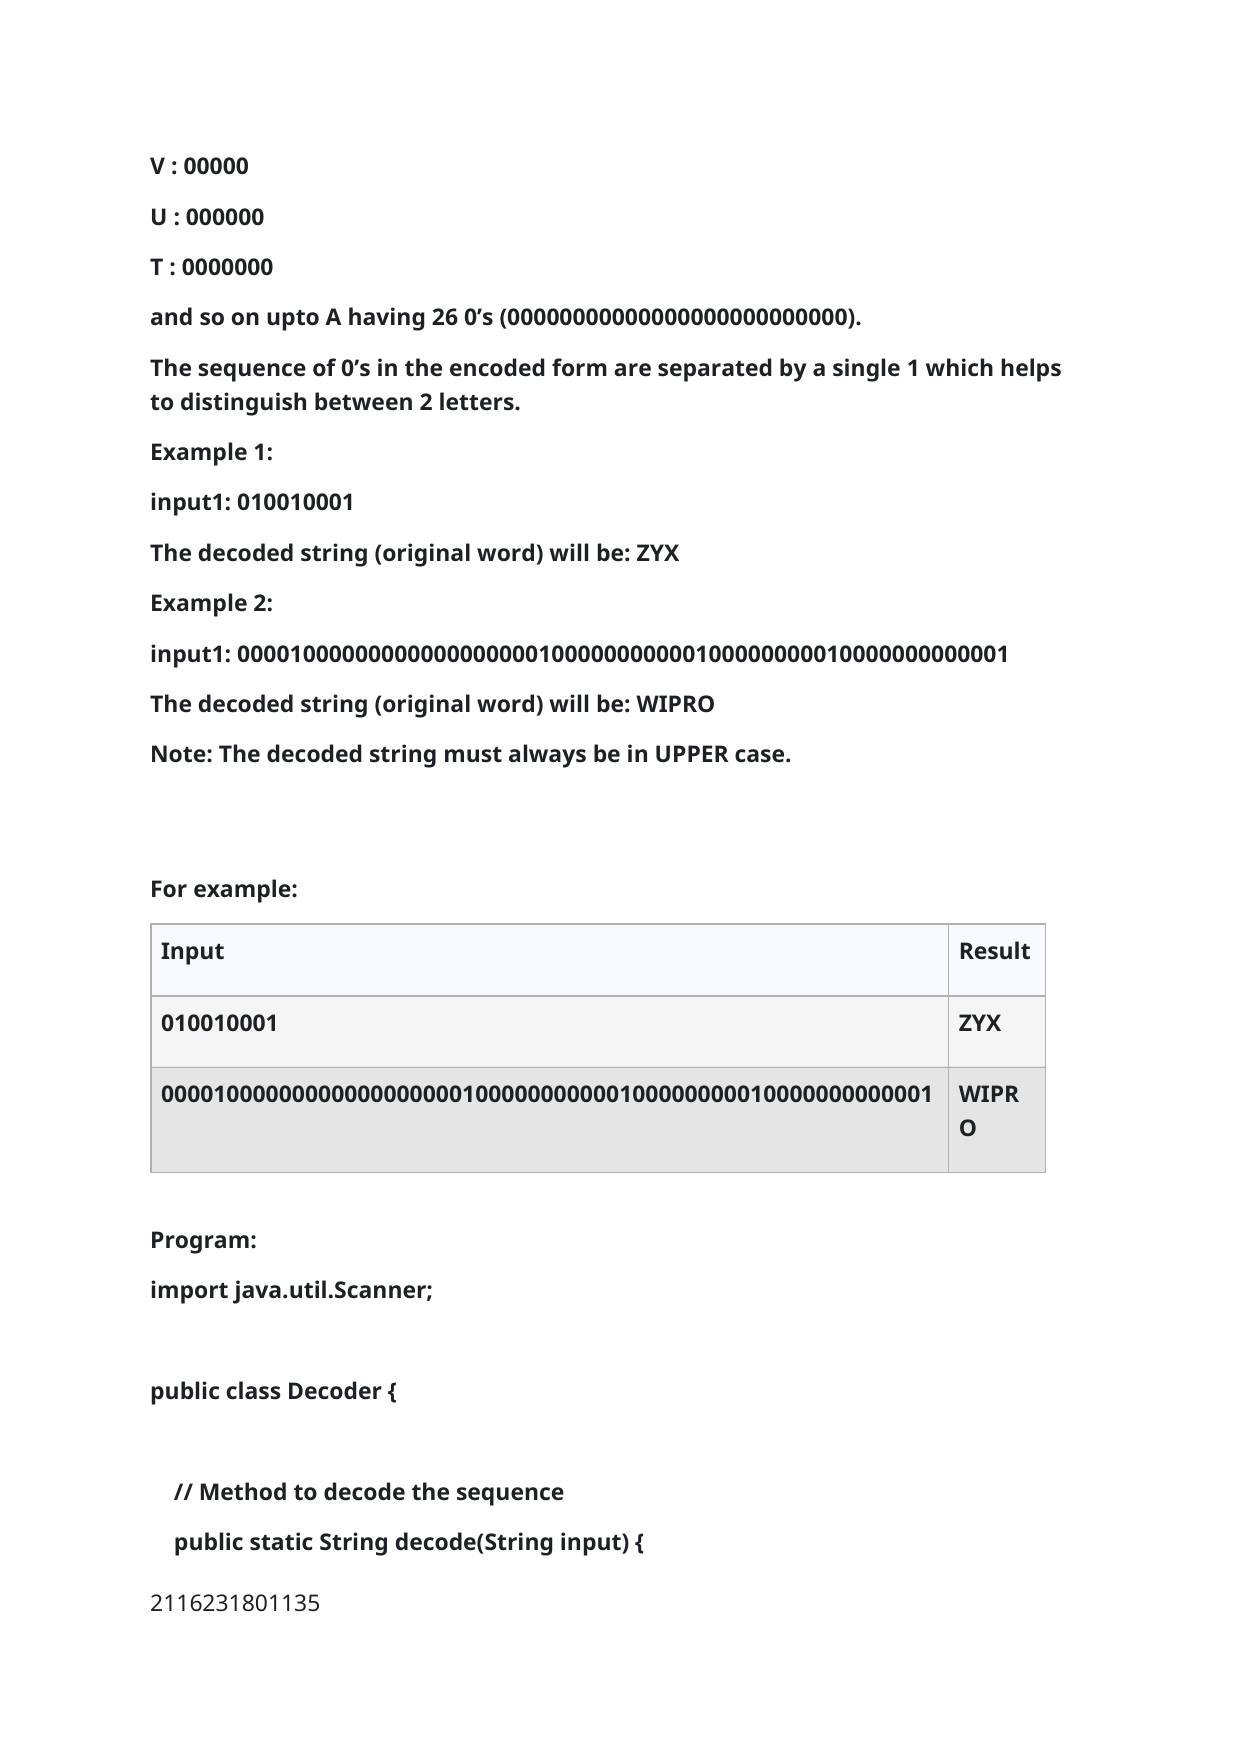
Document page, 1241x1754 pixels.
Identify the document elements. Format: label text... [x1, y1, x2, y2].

text input1: 010010001 [150, 486, 1090, 517]
text Example 2: [150, 587, 1090, 618]
table_cell 010010001 [152, 997, 948, 1066]
table_cell 00001000000000000000000100000000000100000000010000000000001 [152, 1068, 948, 1172]
text T : 0000000 [150, 251, 1090, 282]
text public static String decode(String input) { [150, 1526, 1090, 1557]
table_cell WIPRO [949, 1068, 1045, 1172]
text The sequence of 0’s in the encoded form are separated by a single 1 which helps to distinguish between 2 letters. [150, 352, 1090, 417]
table_header Input [152, 925, 948, 995]
text The decoded string (original word) will be: WIPRO [150, 688, 1090, 719]
text Note: The decoded string must always be in UPPER case. [150, 738, 1090, 769]
text Program: [150, 1224, 1090, 1255]
text and so on upto A having 26 0’s (00000000000000000000000000). [150, 301, 1090, 332]
text public class Decoder { [150, 1375, 1090, 1406]
text U : 000000 [150, 200, 1090, 232]
text Example 1: [150, 436, 1090, 467]
text import java.util.Scanner; [150, 1274, 1090, 1305]
text input1: 00001000000000000000000100000000000100000000010000000000001 [150, 637, 1090, 669]
text V : 00000 [150, 150, 1090, 181]
table_header Result [949, 925, 1045, 995]
table_cell ZYX [949, 997, 1045, 1066]
text // Method to decode the sequence [150, 1476, 1090, 1507]
text The decoded string (original word) will be: ZYX [150, 537, 1090, 568]
text For example: [150, 873, 1090, 904]
